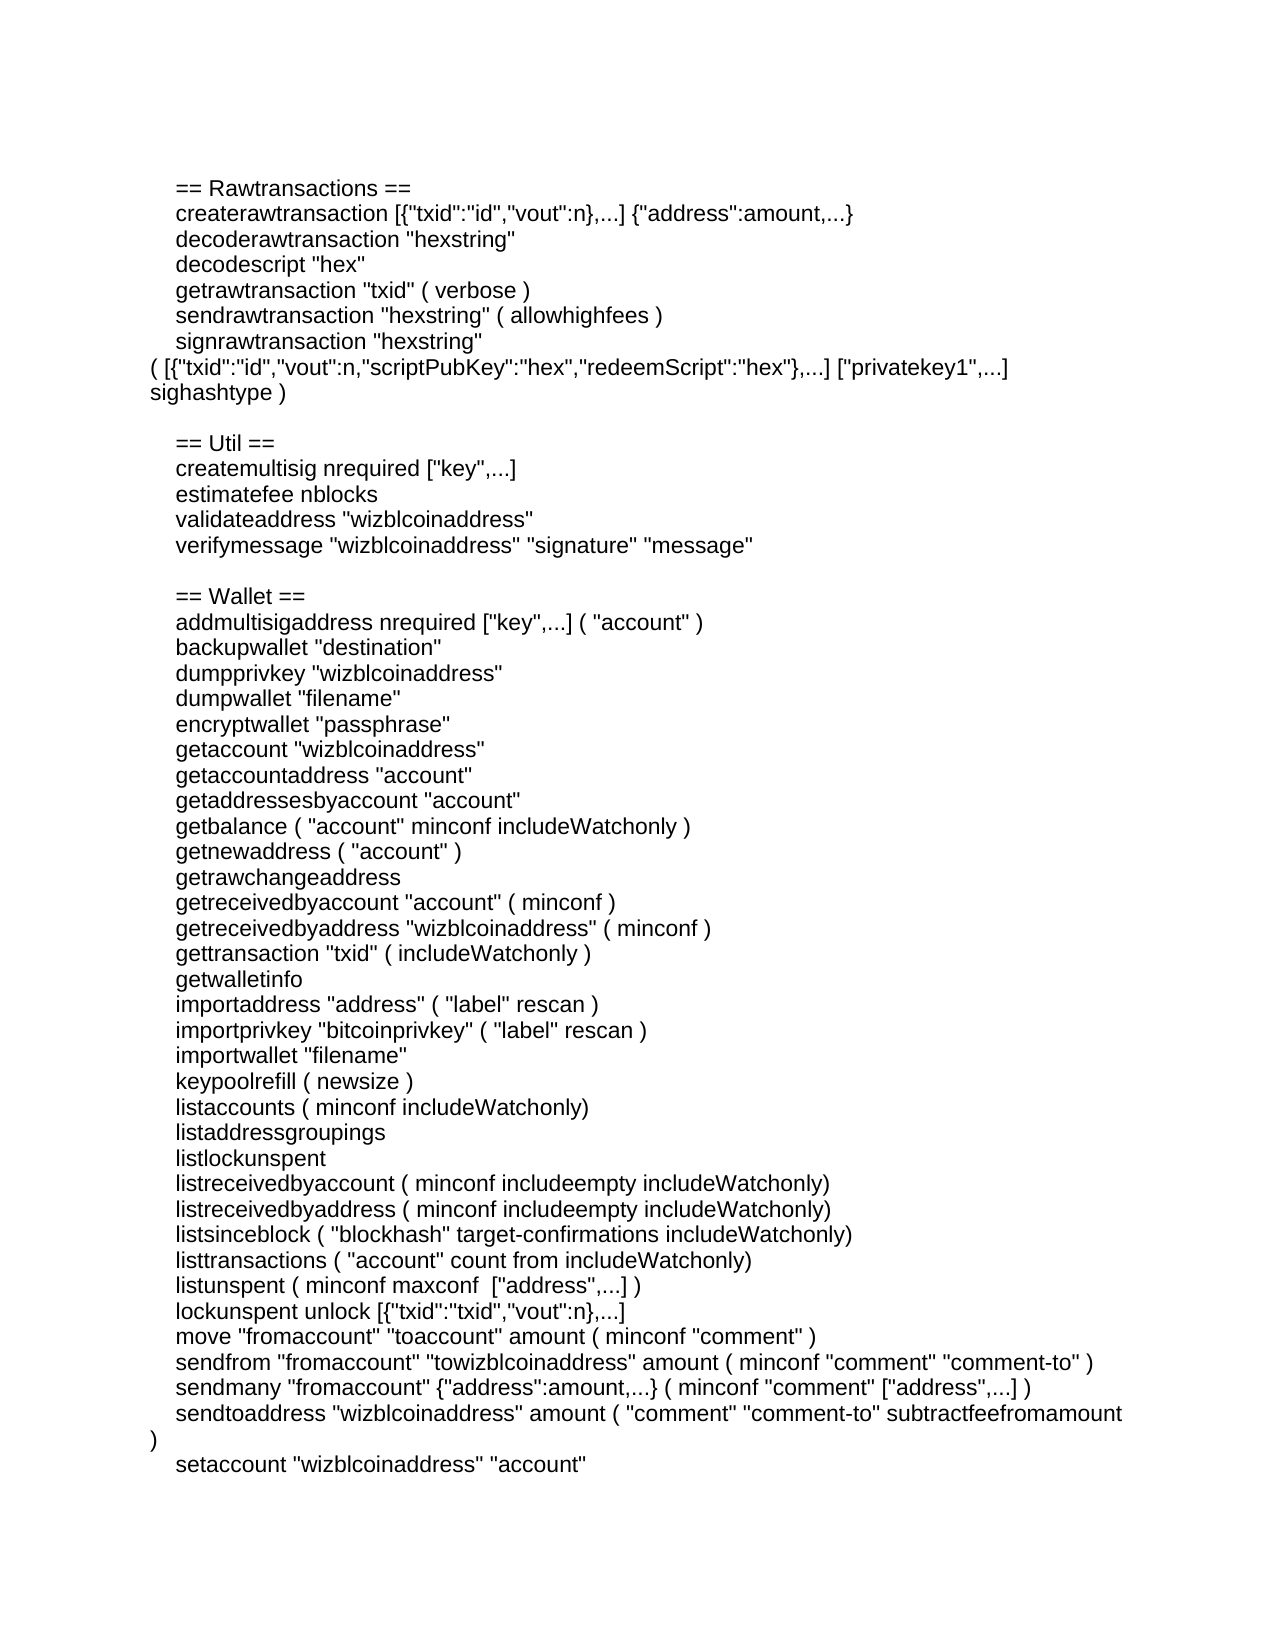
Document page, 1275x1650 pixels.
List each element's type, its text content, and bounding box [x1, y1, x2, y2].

text importwallet "filename" [150, 1043, 1125, 1069]
text getrawchangeaddress [150, 865, 1125, 890]
text getrawtransaction "txid" ( verbose ) [150, 278, 1125, 303]
text getbalance ( "account" minconf includeWatchonly ) [150, 814, 1125, 839]
text createmultisig nrequired ["key",...] [150, 456, 1125, 482]
text importaddress "address" ( "label" rescan ) [150, 992, 1125, 1018]
text == Util == [150, 431, 1125, 456]
text listreceivedbyaccount ( minconf includeempty includeWatchonly) [150, 1171, 1125, 1197]
text getaddressesbyaccount "account" [150, 788, 1125, 814]
text sendrawtransaction "hexstring" ( allowhighfees ) [150, 303, 1125, 329]
text getreceivedbyaddress "wizblcoinaddress" ( minconf ) [150, 916, 1125, 941]
text listaccounts ( minconf includeWatchonly) [150, 1094, 1125, 1120]
text addmultisigaddress nrequired ["key",...] ( "account" ) [150, 609, 1125, 635]
text getaccount "wizblcoinaddress" [150, 737, 1125, 763]
text dumpprivkey "wizblcoinaddress" [150, 661, 1125, 686]
text keypoolrefill ( newsize ) [150, 1069, 1125, 1094]
text sendfrom "fromaccount" "towizblcoinaddress" amount ( minconf "comment" "comment-to" ) [150, 1350, 1125, 1375]
text sendtoaddress "wizblcoinaddress" amount ( "comment" "comment-to" subtractfeefromamount ) [150, 1401, 1125, 1452]
text dumpwallet "filename" [150, 686, 1125, 712]
text listunspent ( minconf maxconf ["address",...] ) [150, 1273, 1125, 1299]
text setaccount "wizblcoinaddress" "account" [150, 1452, 1125, 1477]
text == Wallet == [150, 584, 1125, 609]
text verifymessage "wizblcoinaddress" "signature" "message" [150, 533, 1125, 558]
text getreceivedbyaccount "account" ( minconf ) [150, 890, 1125, 916]
text listsinceblock ( "blockhash" target-confirmations includeWatchonly) [150, 1222, 1125, 1248]
text getaccountaddress "account" [150, 763, 1125, 788]
text estimatefee nblocks [150, 482, 1125, 507]
text signrawtransaction "hexstring" ( [{"txid":"id","vout":n,"scriptPubKey":"hex","redeemScript":"hex"},...] ["privatekey1",...] sighashtype ) [150, 329, 1125, 405]
text listtransactions ( "account" count from includeWatchonly) [150, 1248, 1125, 1273]
text getwalletinfo [150, 967, 1125, 992]
text lockunspent unlock [{"txid":"txid","vout":n},...] [150, 1299, 1125, 1324]
text backupwallet "destination" [150, 635, 1125, 661]
text listaddressgroupings [150, 1120, 1125, 1146]
text move "fromaccount" "toaccount" amount ( minconf "comment" ) [150, 1324, 1125, 1350]
text validateaddress "wizblcoinaddress" [150, 507, 1125, 533]
text == Rawtransactions == [150, 176, 1125, 201]
text createrawtransaction [{"txid":"id","vout":n},...] {"address":amount,...} [150, 201, 1125, 227]
text listreceivedbyaddress ( minconf includeempty includeWatchonly) [150, 1197, 1125, 1222]
text importprivkey "bitcoinprivkey" ( "label" rescan ) [150, 1018, 1125, 1043]
text listlockunspent [150, 1146, 1125, 1171]
text gettransaction "txid" ( includeWatchonly ) [150, 941, 1125, 967]
text decoderawtransaction "hexstring" [150, 227, 1125, 252]
text decodescript "hex" [150, 252, 1125, 278]
text encryptwallet "passphrase" [150, 712, 1125, 737]
text sendmany "fromaccount" {"address":amount,...} ( minconf "comment" ["address",...] ) [150, 1375, 1125, 1401]
text getnewaddress ( "account" ) [150, 839, 1125, 865]
